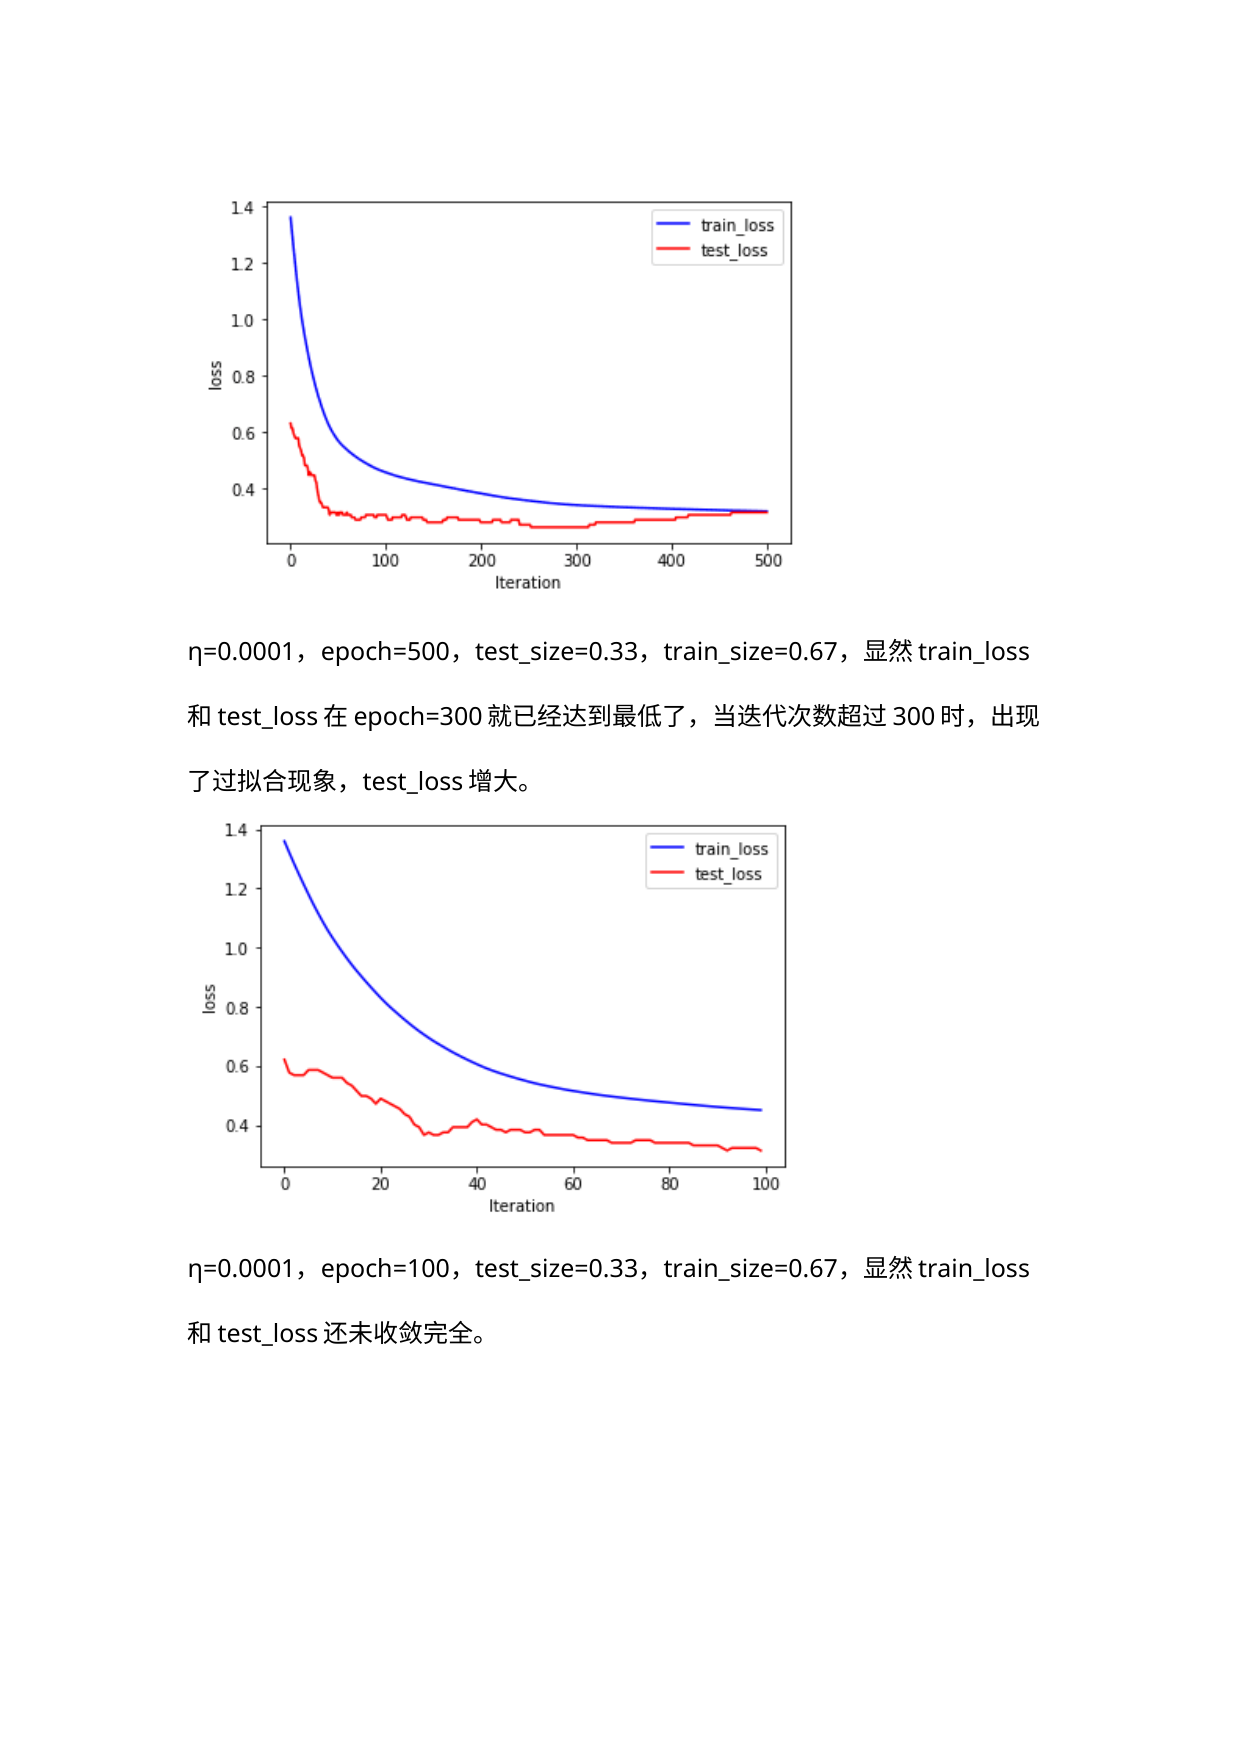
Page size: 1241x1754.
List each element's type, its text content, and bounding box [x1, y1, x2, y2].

text η=0.0001，epoch=100，test_size=0.33，train_size=0.67，显然train_loss和test_loss还未收敛完全。 [187, 1234, 1053, 1364]
picture [187, 161, 844, 606]
text η=0.0001，epoch=500，test_size=0.33，train_size=0.67，显然train_loss和test_loss在epoch=300就已经达到最低了，当迭代次数超过300时，出现了过拟合现象，test_loss增大。 [187, 617, 1053, 812]
picture [187, 812, 846, 1223]
